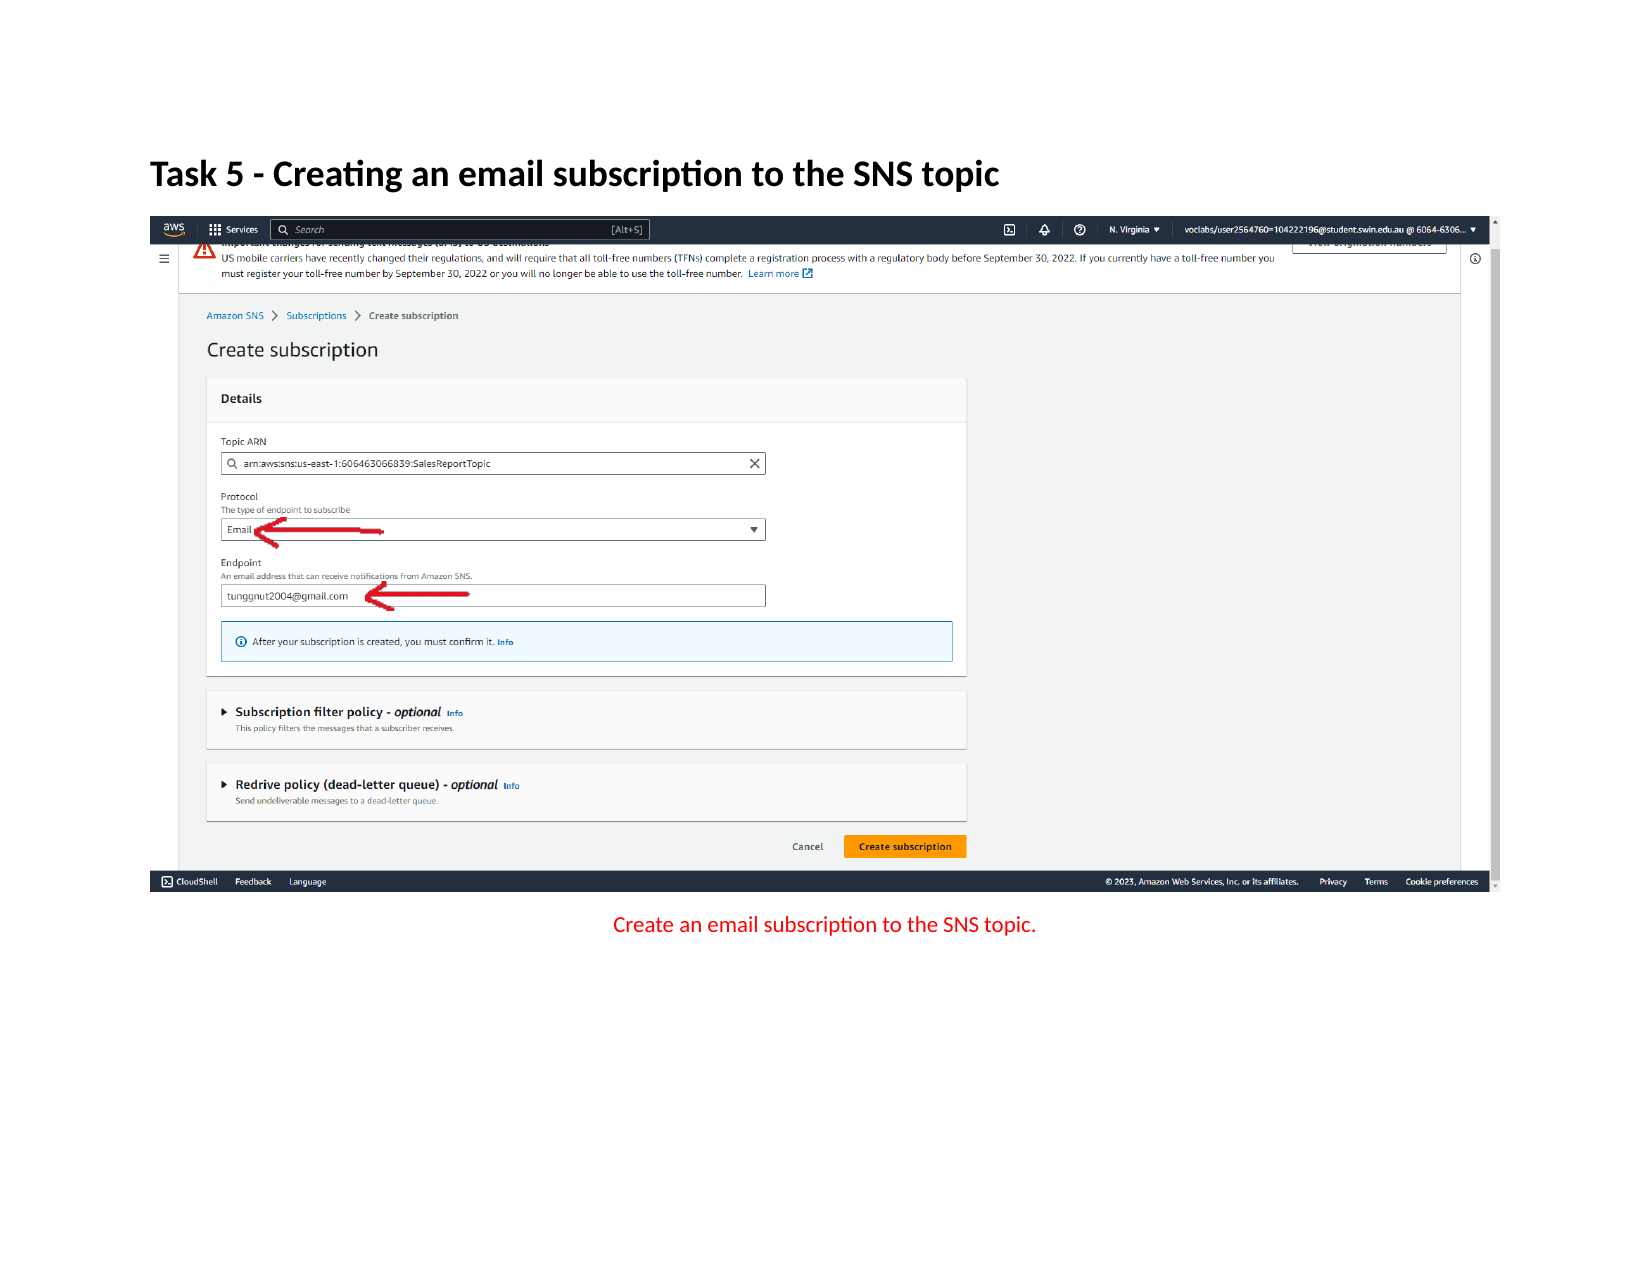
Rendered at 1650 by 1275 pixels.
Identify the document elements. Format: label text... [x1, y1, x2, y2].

text Create an email subscription to the SNS topic. [150, 910, 1500, 938]
picture [150, 216, 1500, 892]
text Task 5 - Creating an email subscription to the SNS topic [150, 150, 1500, 196]
